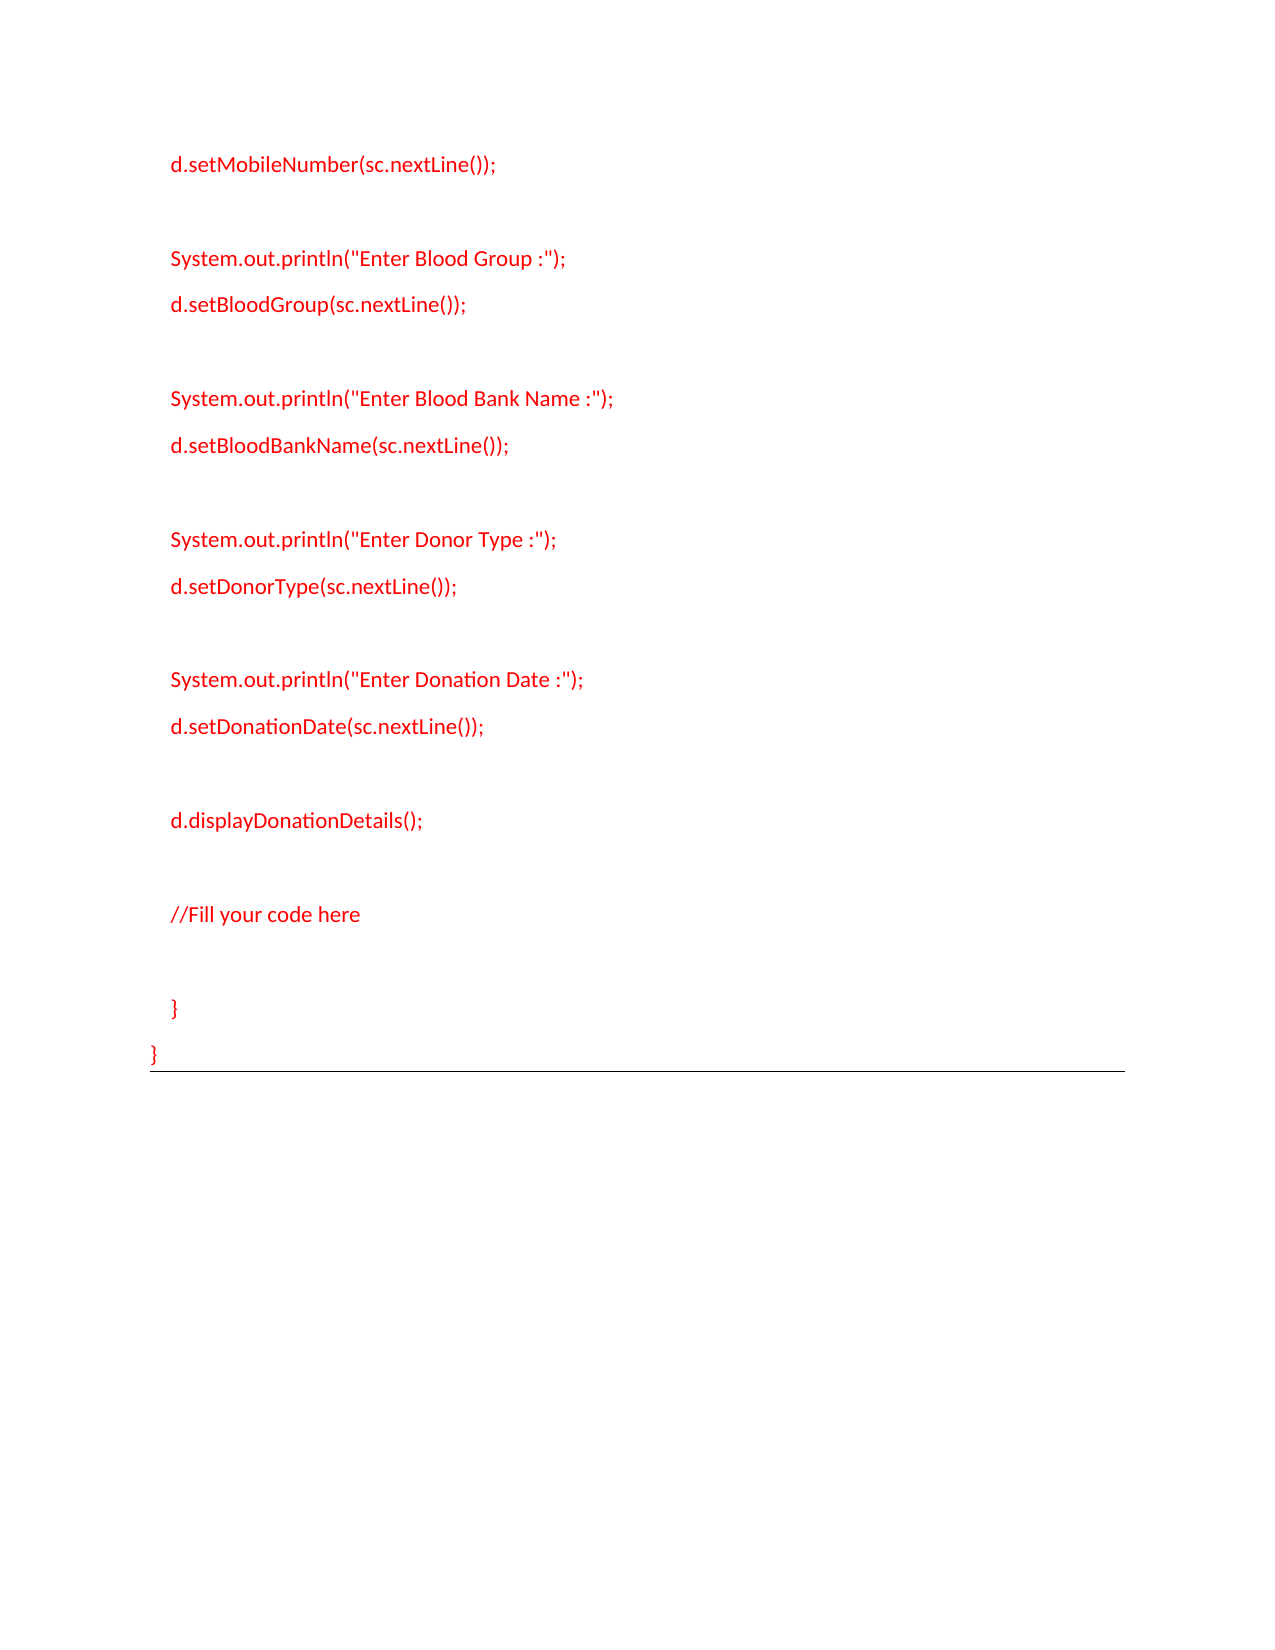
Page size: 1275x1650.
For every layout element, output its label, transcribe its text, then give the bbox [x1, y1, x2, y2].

text } [150, 1041, 1125, 1071]
text d.setBloodGroup(sc.nextLine()); [150, 291, 1125, 319]
text d.displayDonationDetails(); [150, 806, 1125, 834]
text d.setBloodBankName(sc.nextLine()); [150, 431, 1125, 459]
text System.out.println("Enter Donor Type :"); [150, 525, 1125, 553]
text } [150, 994, 1125, 1022]
text System.out.println("Enter Blood Bank Name :"); [150, 384, 1125, 412]
text System.out.println("Enter Blood Group :"); [150, 244, 1125, 272]
text d.setDonorType(sc.nextLine()); [150, 572, 1125, 600]
text d.setDonationDate(sc.nextLine()); [150, 712, 1125, 741]
text d.setMobileNumber(sc.nextLine()); [150, 150, 1125, 178]
text System.out.println("Enter Donation Date :"); [150, 666, 1125, 694]
text //Fill your code here [150, 900, 1125, 928]
